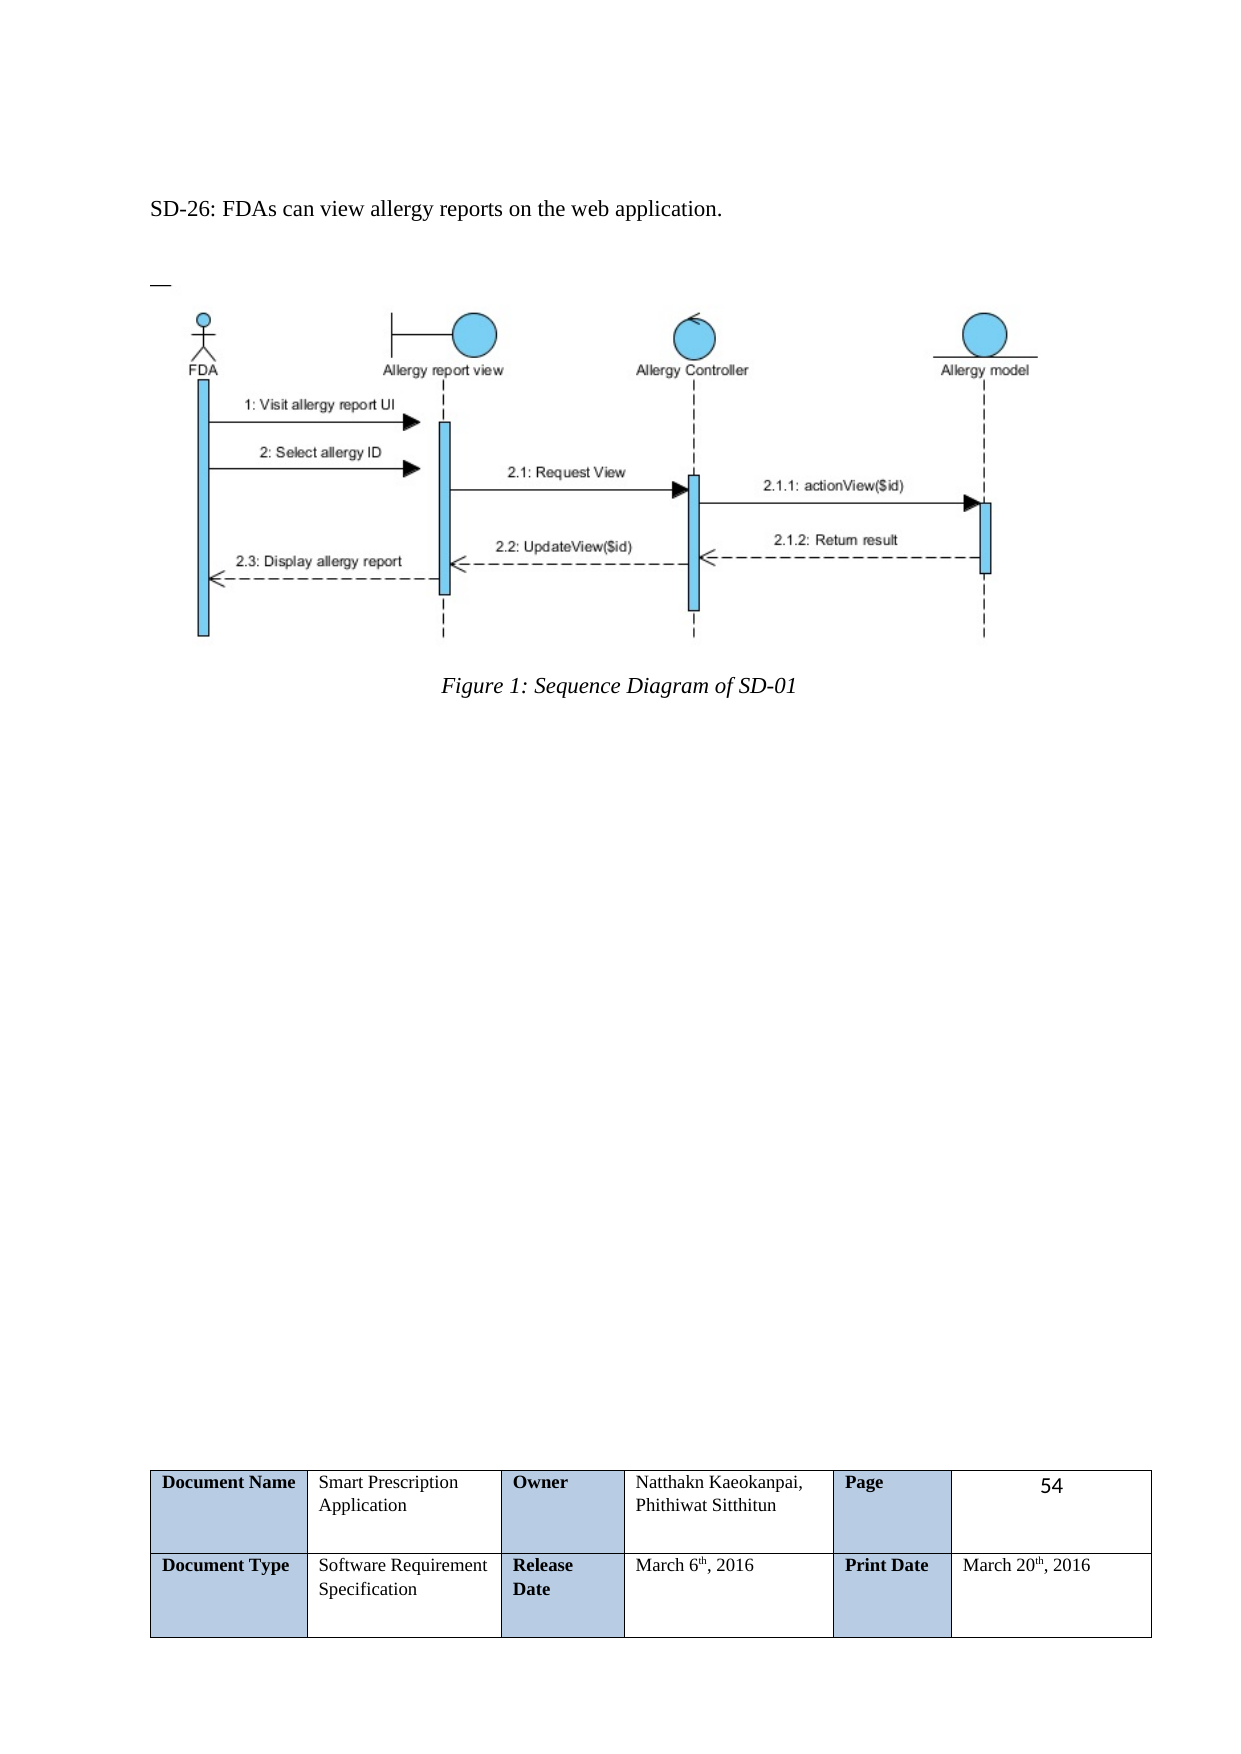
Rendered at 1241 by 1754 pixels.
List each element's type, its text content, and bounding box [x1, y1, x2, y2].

picture [150, 285, 1091, 654]
text SD-26: FDAs can view allergy reports on the web application. [150, 195, 1090, 221]
text Figure 1: Sequence Diagram of SD-01 [150, 672, 1090, 699]
